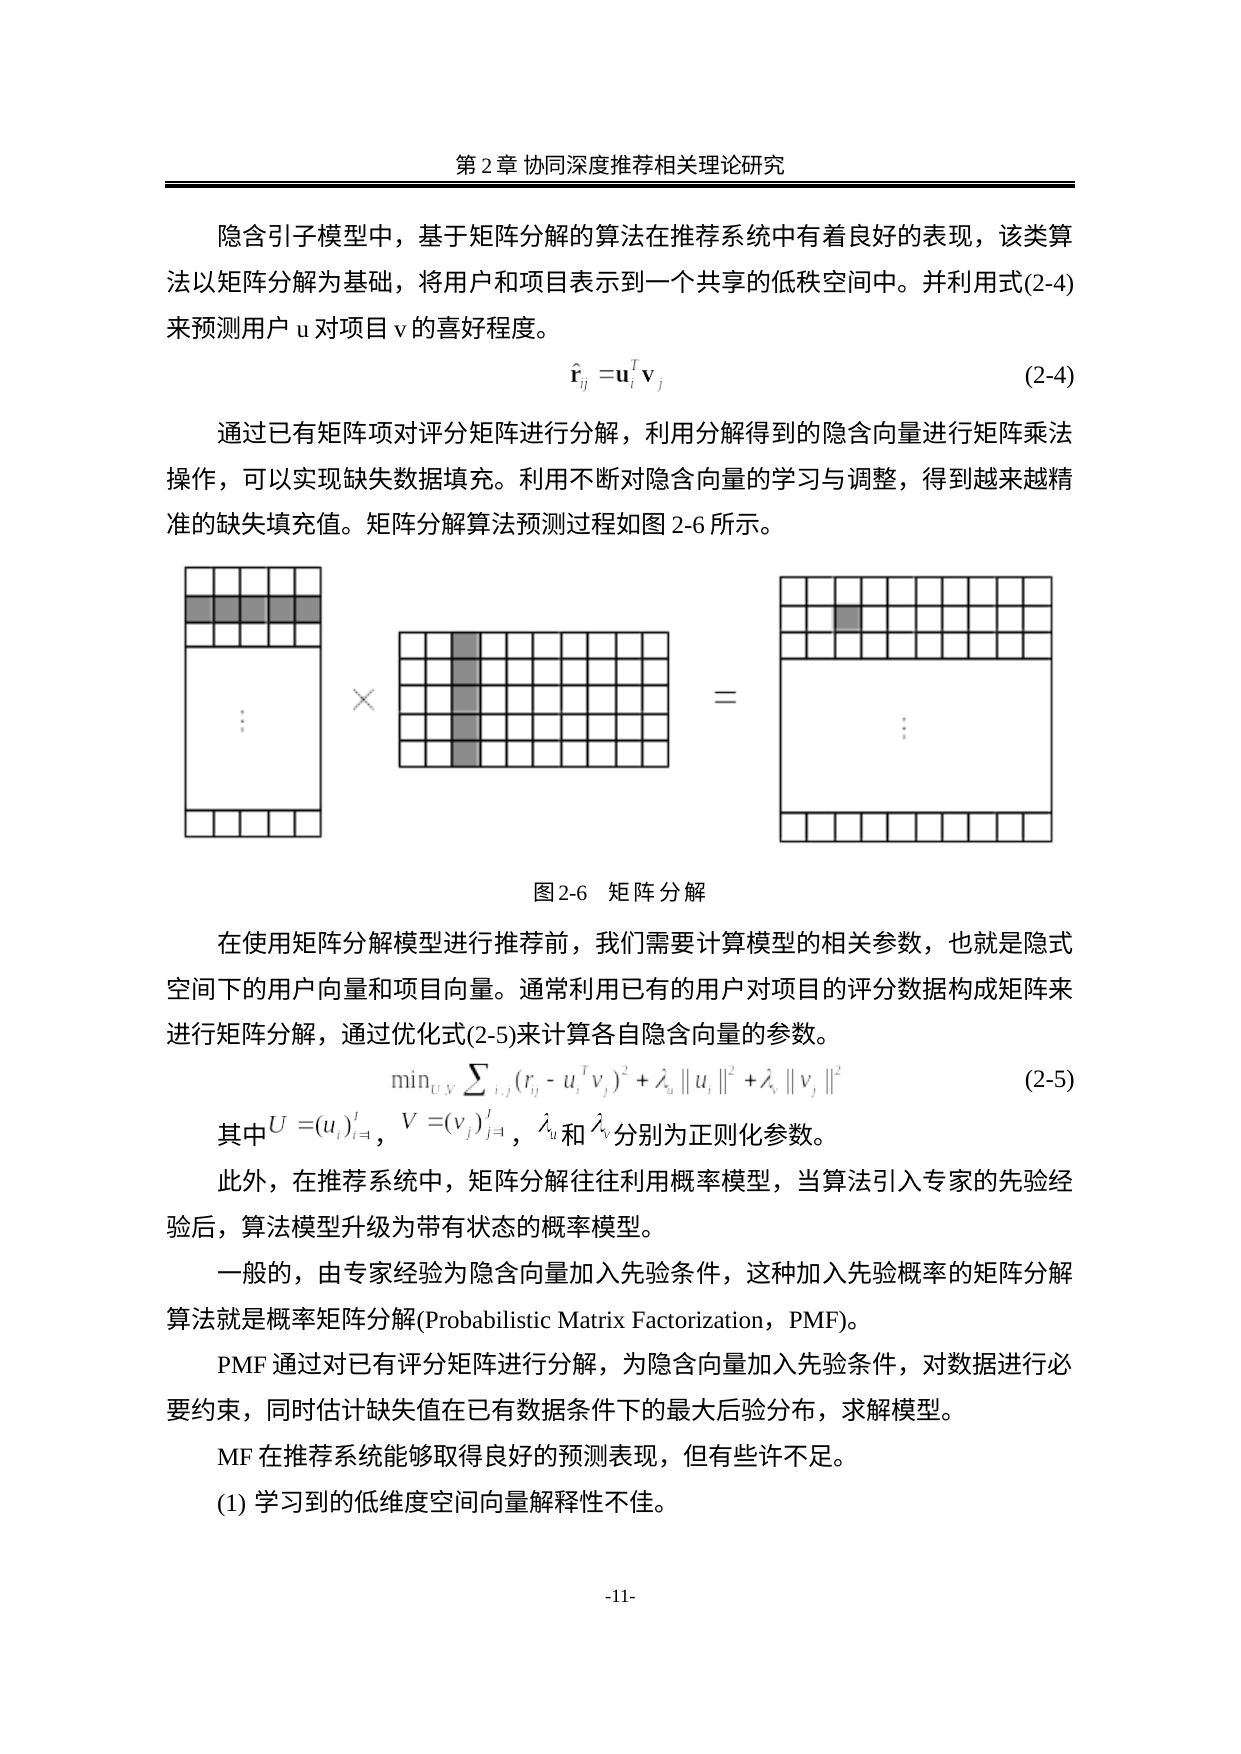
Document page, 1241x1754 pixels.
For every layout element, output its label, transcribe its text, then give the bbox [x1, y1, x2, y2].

list 学习到的低维度空间向量解释性不佳。 [166, 1473, 1074, 1519]
text 在使用矩阵分解模型进行推荐前，我们需要计算模型的相关参数，也就是隐式空间下的用户向量和项目向量。通常利用已有的用户对项目的评分数据构成矩阵来进行矩阵分解，通过优化式(2-5)来计算各自隐含向量的参数。 [166, 914, 1074, 1051]
text 此外，在推荐系统中，矩阵分解往往利用概率模型，当算法引入专家的先验经验后，算法模型升级为带有状态的概率模型。 [166, 1152, 1074, 1244]
table_header [154, 1051, 933, 1102]
table_header [933, 1051, 1086, 1102]
text 一般的，由专家经验为隐含向量加入先验条件，这种加入先验概率的矩阵分解算法就是概率矩阵分解(Probabilistic Matrix Factorization，PMF)。 [166, 1244, 1074, 1335]
table_cell 矩阵分解 [155, 867, 1087, 914]
table_header [154, 345, 933, 404]
text MF在推荐系统能够取得良好的预测表现，但有些许不足。 [166, 1427, 1074, 1473]
text 隐含引子模型中，基于矩阵分解的算法在推荐系统中有着良好的表现，该类算法以矩阵分解为基础，将用户和项目表示到一个共享的低秩空间中。并利用式(2-4)来预测用户u对项目v的喜好程度。 [166, 207, 1074, 344]
table_header [933, 345, 1086, 404]
text 通过已有矩阵项对评分矩阵进行分解，利用分解得到的隐含向量进行矩阵乘法操作，可以实现缺失数据填充。利用不断对隐含向量的学习与调整，得到越来越精准的缺失填充值。矩阵分解算法预测过程如图2-6所示。 [166, 404, 1074, 541]
table_header [155, 541, 1087, 867]
text PMF通过对已有评分矩阵进行分解，为隐含向量加入先验条件，对数据进行必要约束，同时估计缺失值在已有数据条件下的最大后验分布，求解模型。 [166, 1335, 1074, 1427]
text 其中，，和分别为正则化参数。 [166, 1102, 1074, 1152]
